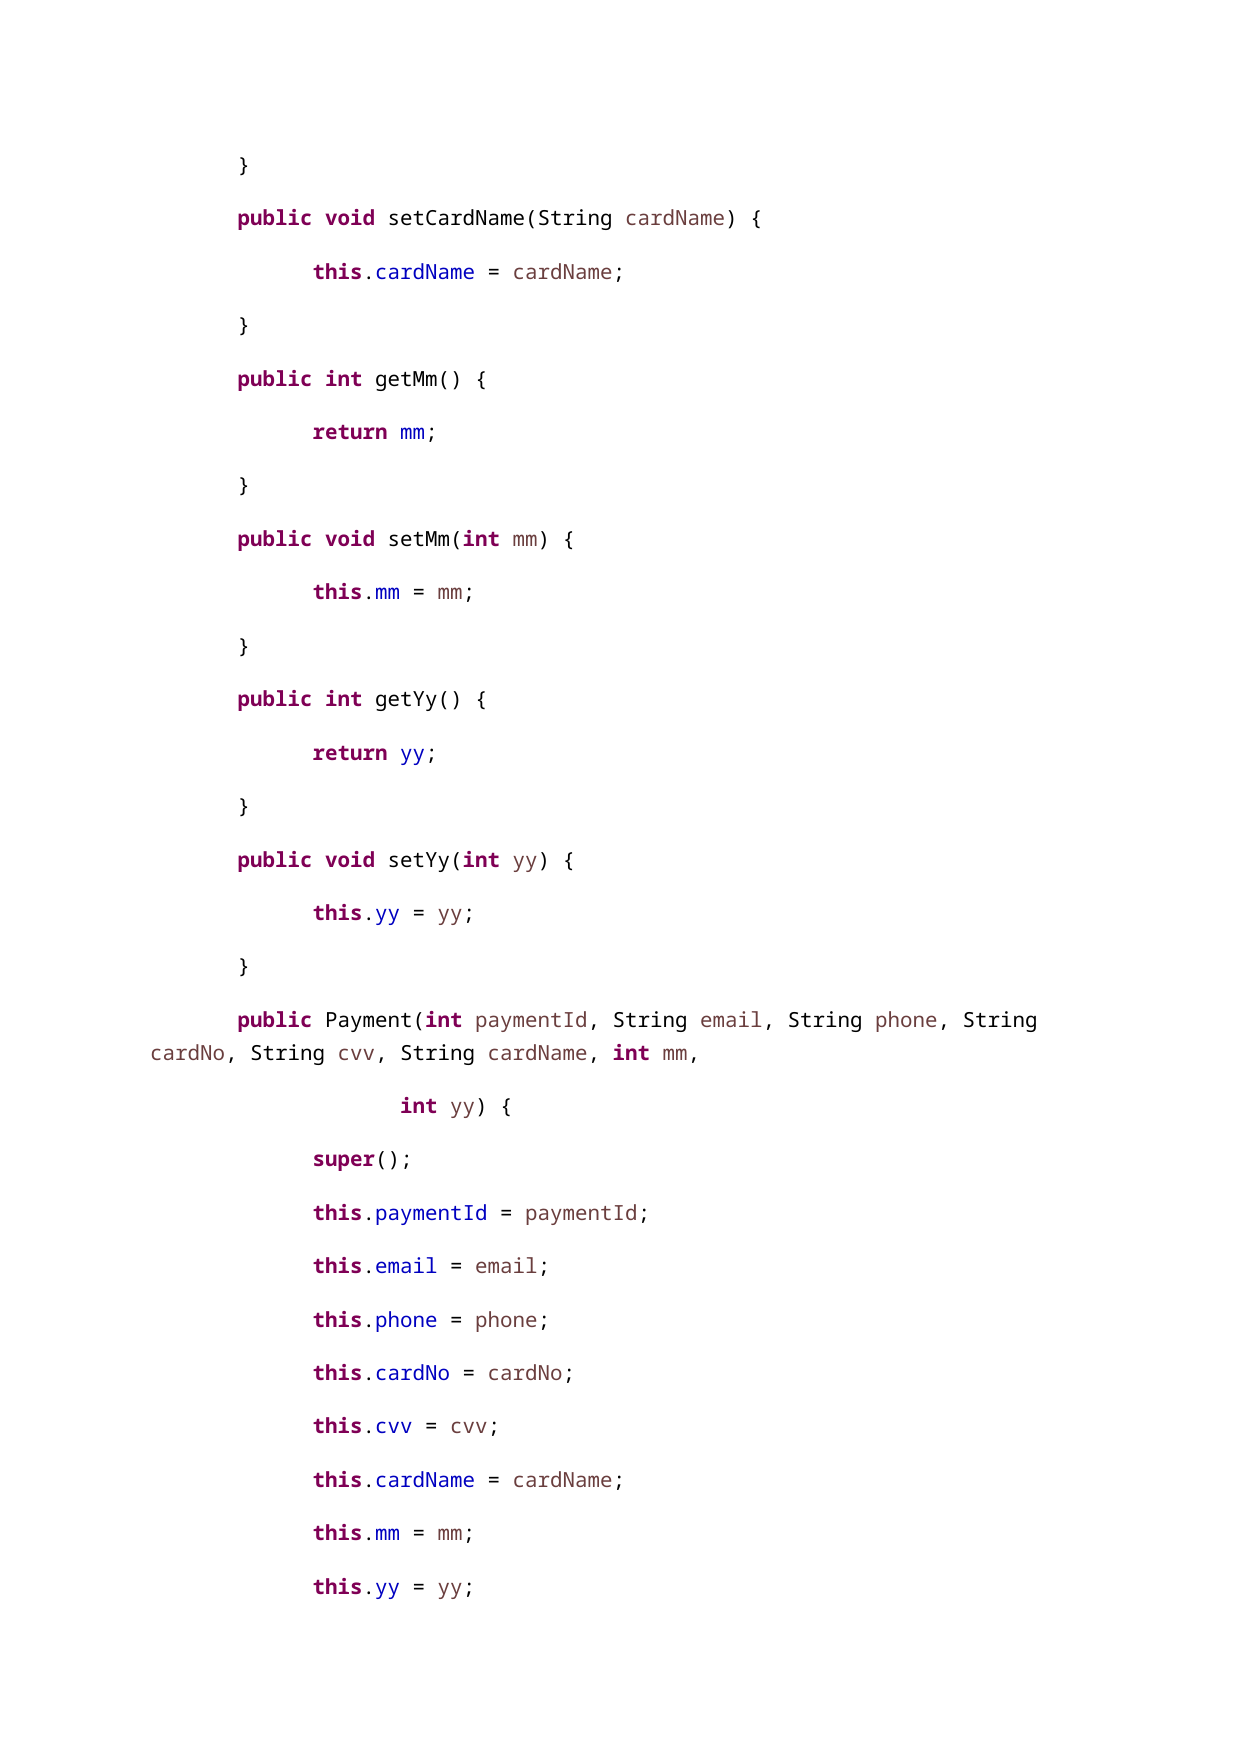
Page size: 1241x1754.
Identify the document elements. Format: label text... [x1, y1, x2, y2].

text public Payment(int paymentId, String email, String phone, String cardNo, String cvv, String cardName, int mm, [150, 1005, 1090, 1066]
text public void setMm(int mm) { [150, 524, 1090, 552]
text this.yy = yy; [150, 898, 1090, 927]
text } [150, 952, 1090, 980]
text } [150, 150, 1090, 178]
text } [150, 471, 1090, 499]
text this.yy = yy; [150, 1572, 1090, 1600]
text this.cvv = cvv; [150, 1412, 1090, 1440]
text this.cardName = cardName; [150, 1465, 1090, 1493]
text return mm; [150, 417, 1090, 446]
text this.mm = mm; [150, 577, 1090, 606]
text } [150, 631, 1090, 659]
text this.cardName = cardName; [150, 257, 1090, 285]
text this.cardNo = cardNo; [150, 1358, 1090, 1387]
text int yy) { [150, 1091, 1090, 1119]
text this.email = email; [150, 1251, 1090, 1280]
text } [150, 791, 1090, 820]
text this.paymentId = paymentId; [150, 1198, 1090, 1226]
text public int getYy() { [150, 684, 1090, 713]
text public int getMm() { [150, 364, 1090, 392]
text } [150, 310, 1090, 339]
text public void setCardName(String cardName) { [150, 203, 1090, 232]
text this.mm = mm; [150, 1518, 1090, 1547]
text super(); [150, 1144, 1090, 1173]
text return yy; [150, 738, 1090, 766]
text this.phone = phone; [150, 1305, 1090, 1333]
text public void setYy(int yy) { [150, 845, 1090, 873]
